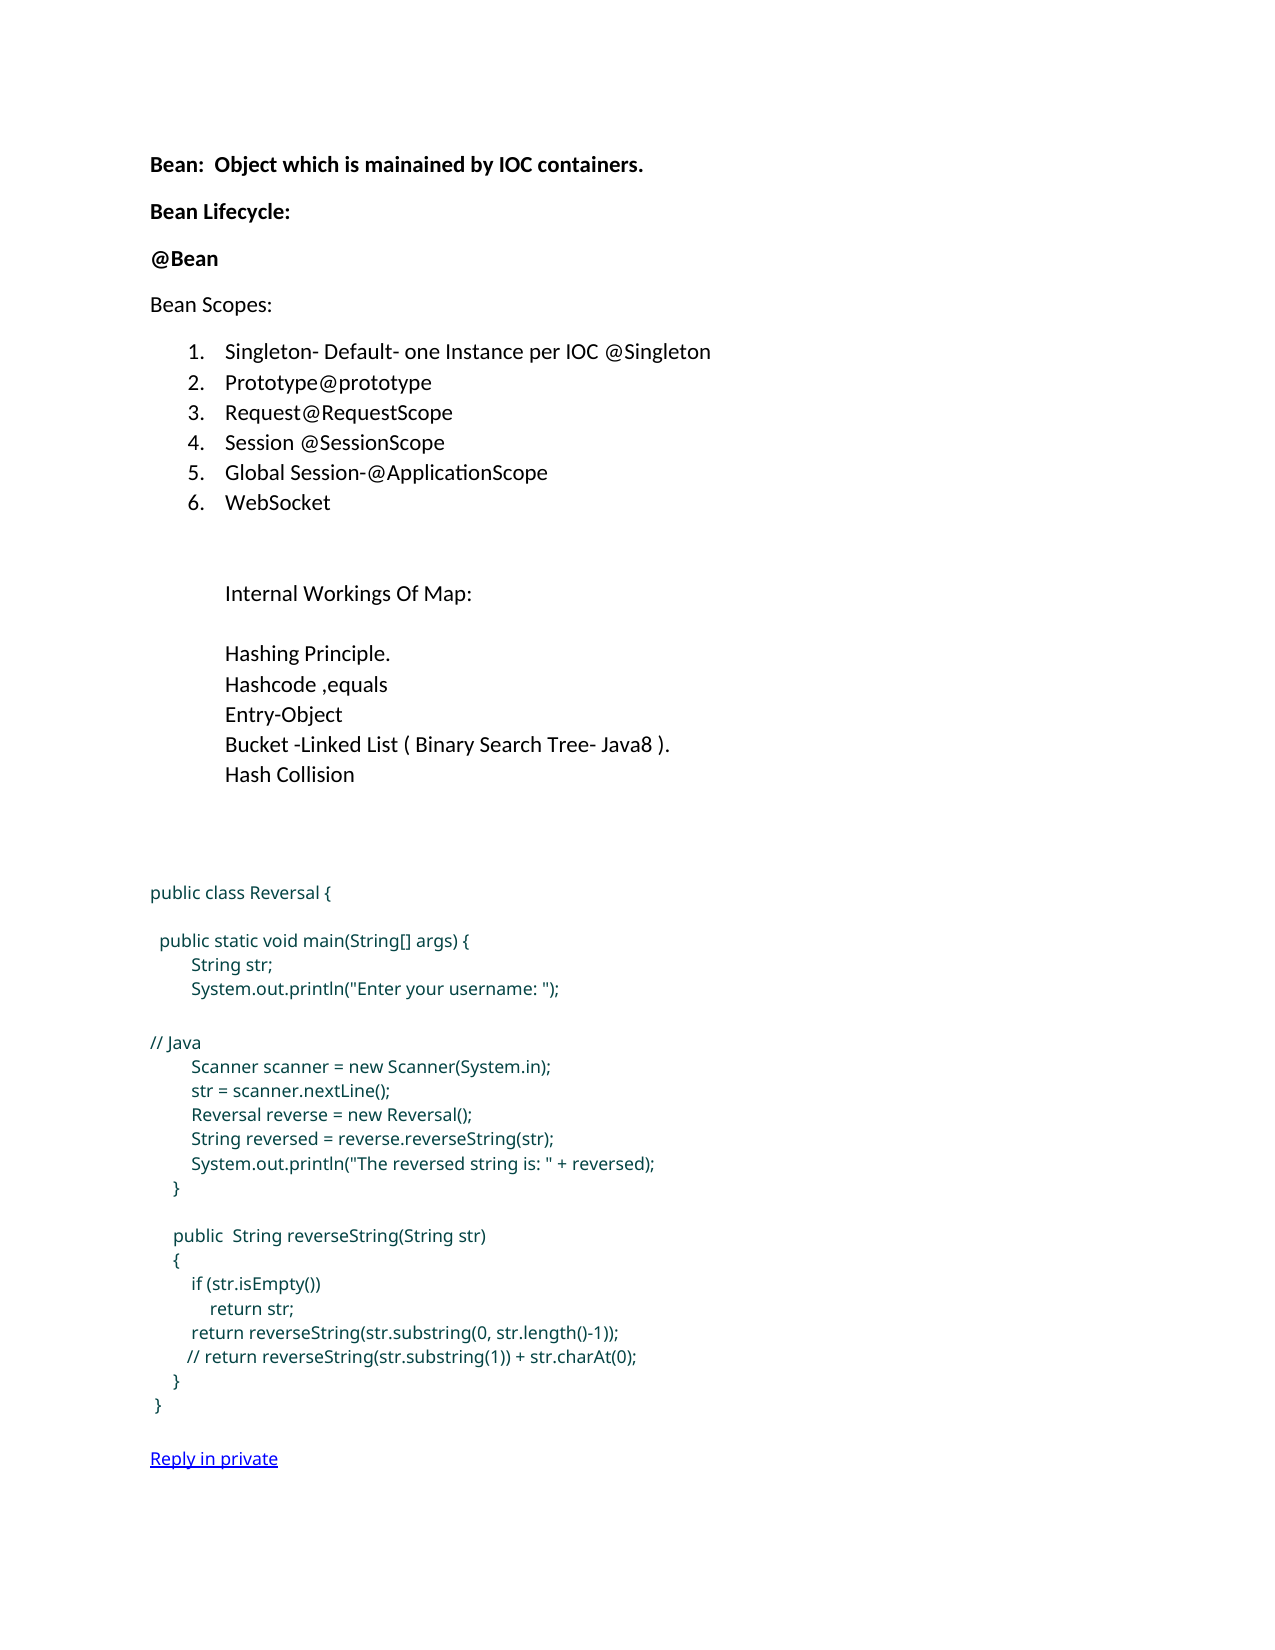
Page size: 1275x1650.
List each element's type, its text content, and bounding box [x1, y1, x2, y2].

list Entry-Object [225, 700, 1125, 728]
text Bean: Object which is mainained by IOC containers. [150, 150, 1125, 178]
list Prototype@prototype [187, 368, 1125, 396]
list Request@RequestScope [187, 398, 1125, 426]
list Hashing Principle. [225, 609, 1125, 668]
list Singleton- Default- one Instance per IOC @Singleton [187, 337, 1125, 366]
list Bucket -Linked List ( Binary Search Tree- Java8 ). [225, 730, 1125, 758]
list Hash Collision [225, 760, 1125, 788]
list Internal Workings Of Map: [225, 579, 1125, 607]
text @Bean [150, 244, 1125, 272]
text // Java Scanner scanner = new Scanner(System.in); str = scanner.nextLine(); Reversal reverse = new Reversal(); String reversed = reverse.reverseString(str); System.out.println("The reversed string is: " + reversed); } public String reverseString(String str) { if (str.isEmpty()) return str; return reverseString(str.substring(0, str.length()-1)); // return reverseString(str.substring(1)) + str.charAt(0); } } [150, 1030, 1125, 1417]
list Global Session-@ApplicationScope [187, 458, 1125, 486]
list Hashcode ,equals [225, 670, 1125, 698]
list WebSocket [187, 488, 1125, 517]
list Session @SessionScope [187, 428, 1125, 456]
text Bean Scopes: [150, 291, 1125, 319]
text public class Reversal { public static void main(String[] args) { String str; System.out.println("Enter your username: "); [150, 880, 1125, 1001]
text Reply in private [150, 1446, 1125, 1470]
text Bean Lifecycle: [150, 197, 1125, 225]
